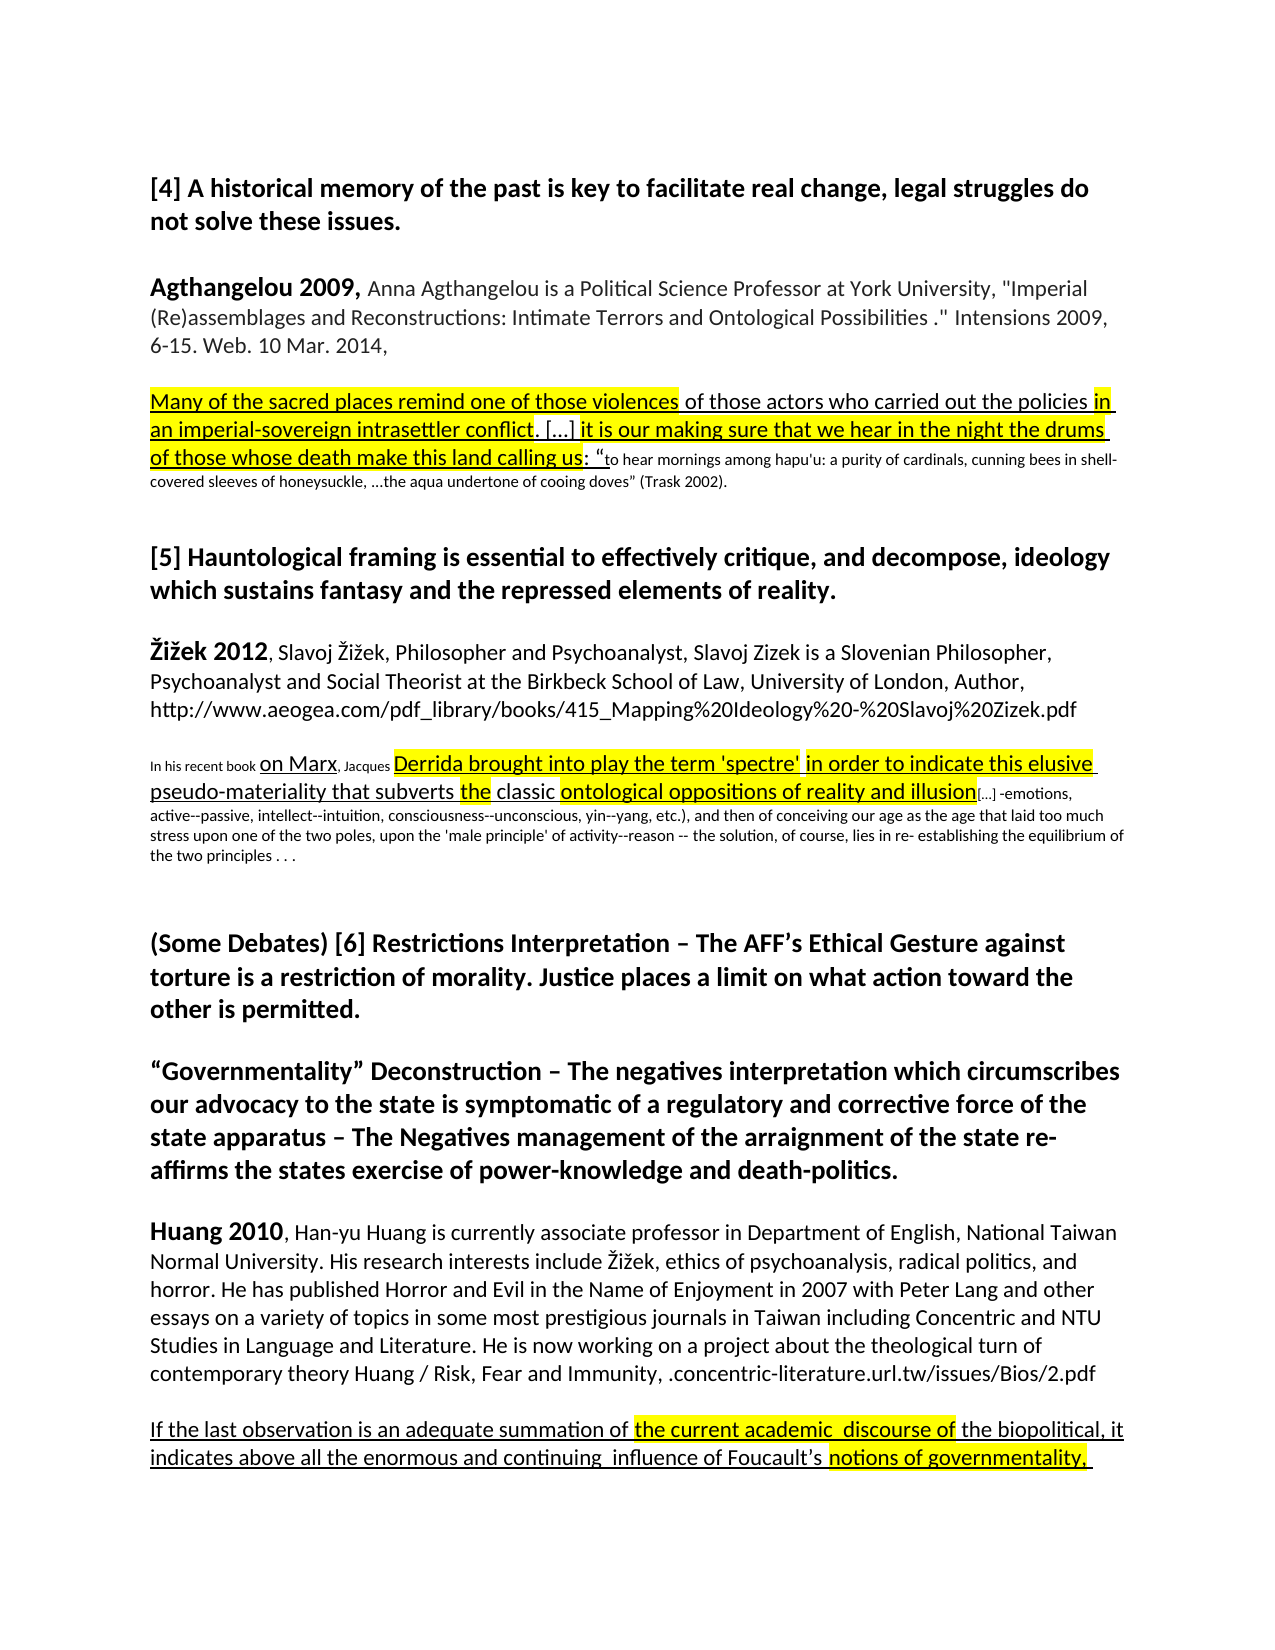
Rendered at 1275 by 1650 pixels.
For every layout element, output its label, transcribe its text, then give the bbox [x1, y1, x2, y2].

text In his recent book on Marx, Jacques Derrida brought into play the term 'spectre' in order to indicate this elusive pseudo-materiality that subverts the classic ontological oppositions of reality and illusion[…] -emotions, active--passive, intellect--intuition, consciousness--unconscious, yin--yang, etc.), and then of conceiving our age as the age that laid too much stress upon one of the two poles, upon the 'male principle' of activity--reason -- the solution, of course, lies in re- establishing the equilibrium of the two principles . . . [150, 749, 1125, 866]
subtitle [4] A historical memory of the past is key to facilitate real change, legal struggles do not solve these issues. [150, 171, 1125, 237]
text Agthangelou 2009, Anna Agthangelou is a Political Science Professor at York University, "Imperial (Re)assemblages and Reconstructions: Intimate Terrors and Ontological Possibilities ." Intensions 2009, 6-15. Web. 10 Mar. 2014, [150, 270, 1125, 359]
text Many of the sacred places remind one of those violences of those actors who carried out the policies in an imperial-sovereign intrasettler conflict. […] it is our making sure that we hear in the night the drums of those whose death make this land calling us: “to hear mornings among hapu'u: a purity of cardinals, cunning bees in shell-covered sleeves of honeysuckle, ...the aqua undertone of cooing doves” (Trask 2002). [150, 387, 1125, 491]
text Huang 2010, Han-yu Huang is currently associate professor in Department of English, National Taiwan Normal University. His research interests include Žižek, ethics of psychoanalysis, radical politics, and horror. He has published Horror and Evil in the Name of Enjoyment in 2007 with Peter Lang and other essays on a variety of topics in some most prestigious journals in Taiwan including Concentric and NTU Studies in Language and Literature. He is now working on a project about the theological turn of contemporary theory Huang / Risk, Fear and Immunity, .concentric-literature.url.tw/issues/Bios/2.pdf [150, 1214, 1125, 1387]
subtitle “Governmentality” Deconstruction – The negatives interpretation which circumscribes our advocacy to the state is symptomatic of a regulatory and corrective force of the state apparatus – The Negatives management of the arraignment of the state re-affirms the states exercise of power-knowledge and death-politics. [150, 1054, 1125, 1186]
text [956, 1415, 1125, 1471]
subtitle (Some Debates) [6] Restrictions Interpretation – The AFF’s Ethical Gesture against torture is a restriction of morality. Justice places a limit on what action toward the other is permitted. [150, 927, 1125, 1026]
subtitle [5] Hauntological framing is essential to effectively critique, and decompose, ideology which sustains fantasy and the repressed elements of reality. [150, 540, 1125, 606]
text Žižek 2012, Slavoj Žižek, Philosopher and Psychoanalyst, Slavoj Zizek is a Slovenian Philosopher, Psychoanalyst and Social Theorist at the Birkbeck School of Law, University of London, Author, http://www.aeogea.com/pdf_library/books/415_Mapping%20Ideology%20-%20Slavoj%20Zizek.pdf [150, 634, 1125, 723]
